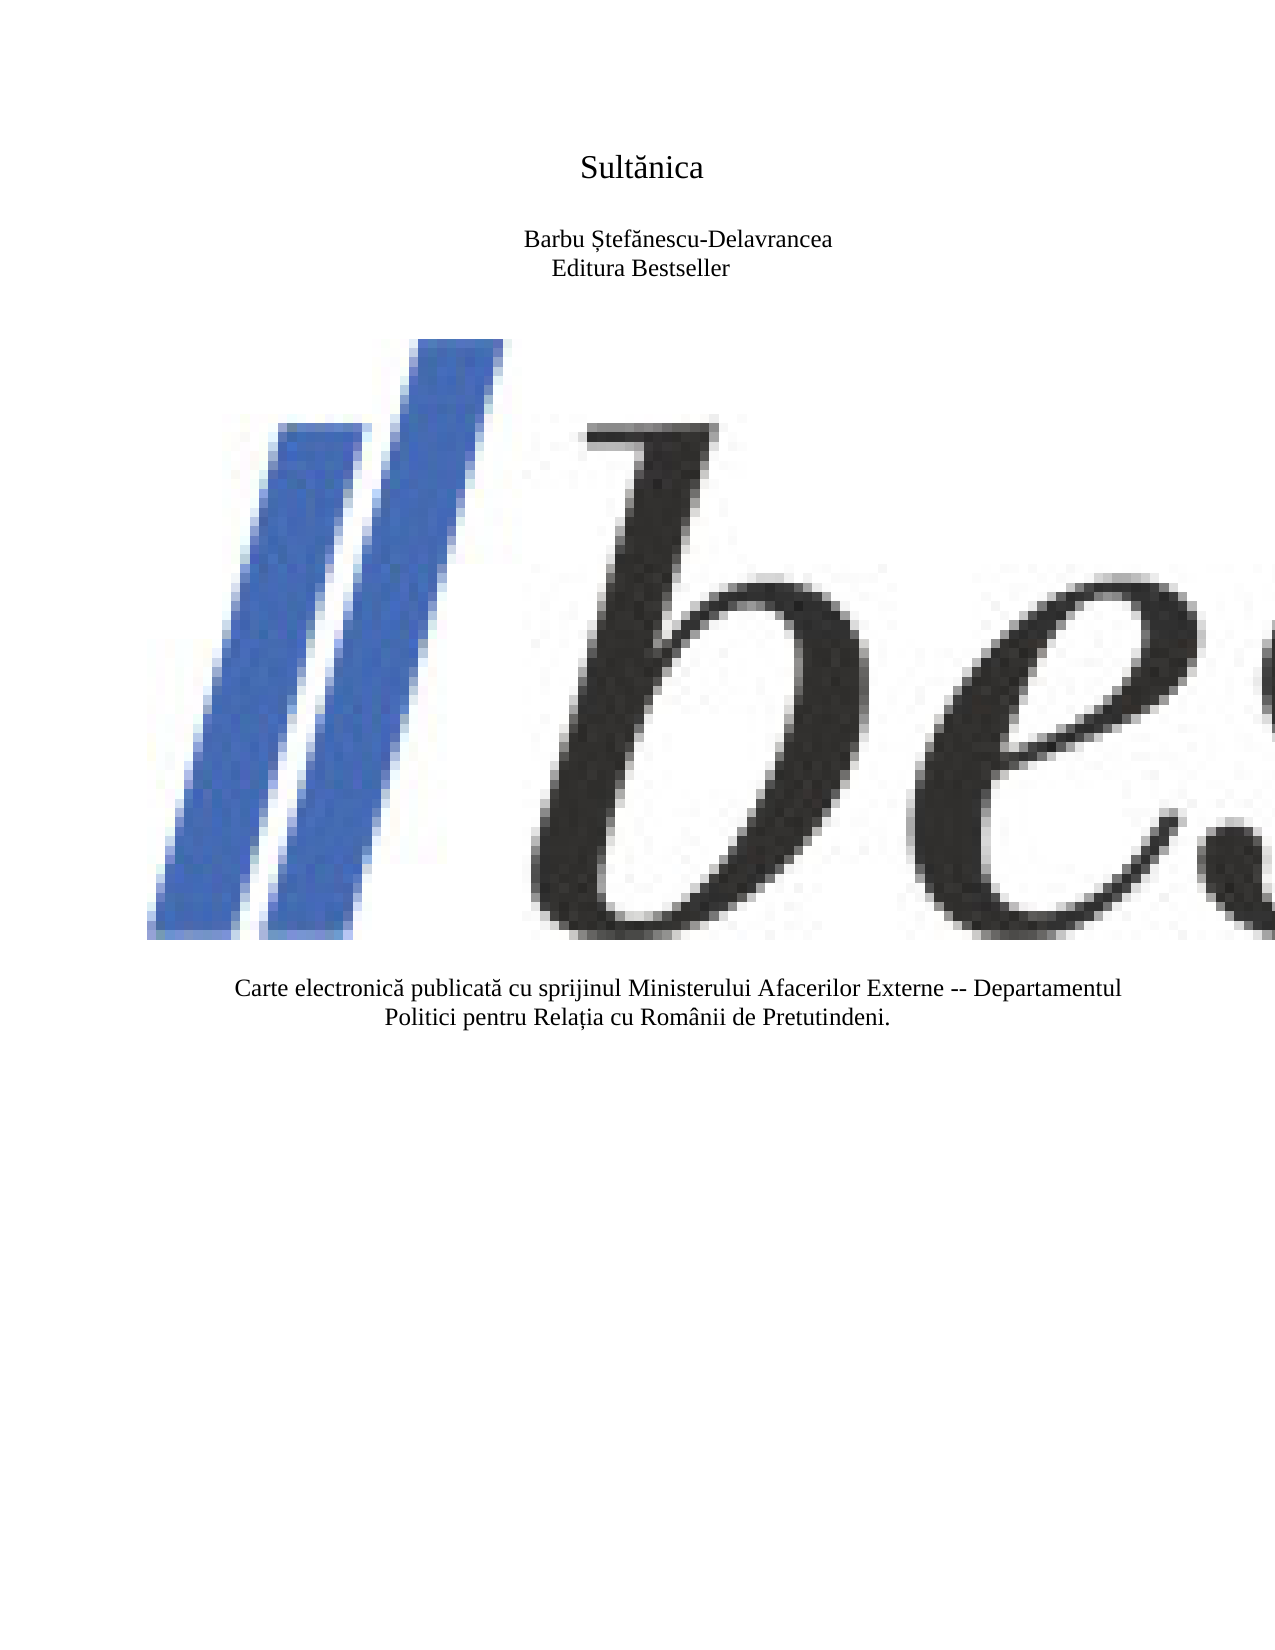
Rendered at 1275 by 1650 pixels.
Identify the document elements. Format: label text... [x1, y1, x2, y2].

picture [147, 339, 1275, 940]
text Carte electronică publicată cu sprijinul Ministerului Afacerilor Externe -- Departamentul Politici pentru Relația cu Românii de Pretutindeni. [148, 973, 1127, 1031]
subtitle Sultănica [148, 148, 1127, 186]
text Barbu Ștefănescu-Delavrancea Editura Bestseller [148, 224, 1127, 282]
